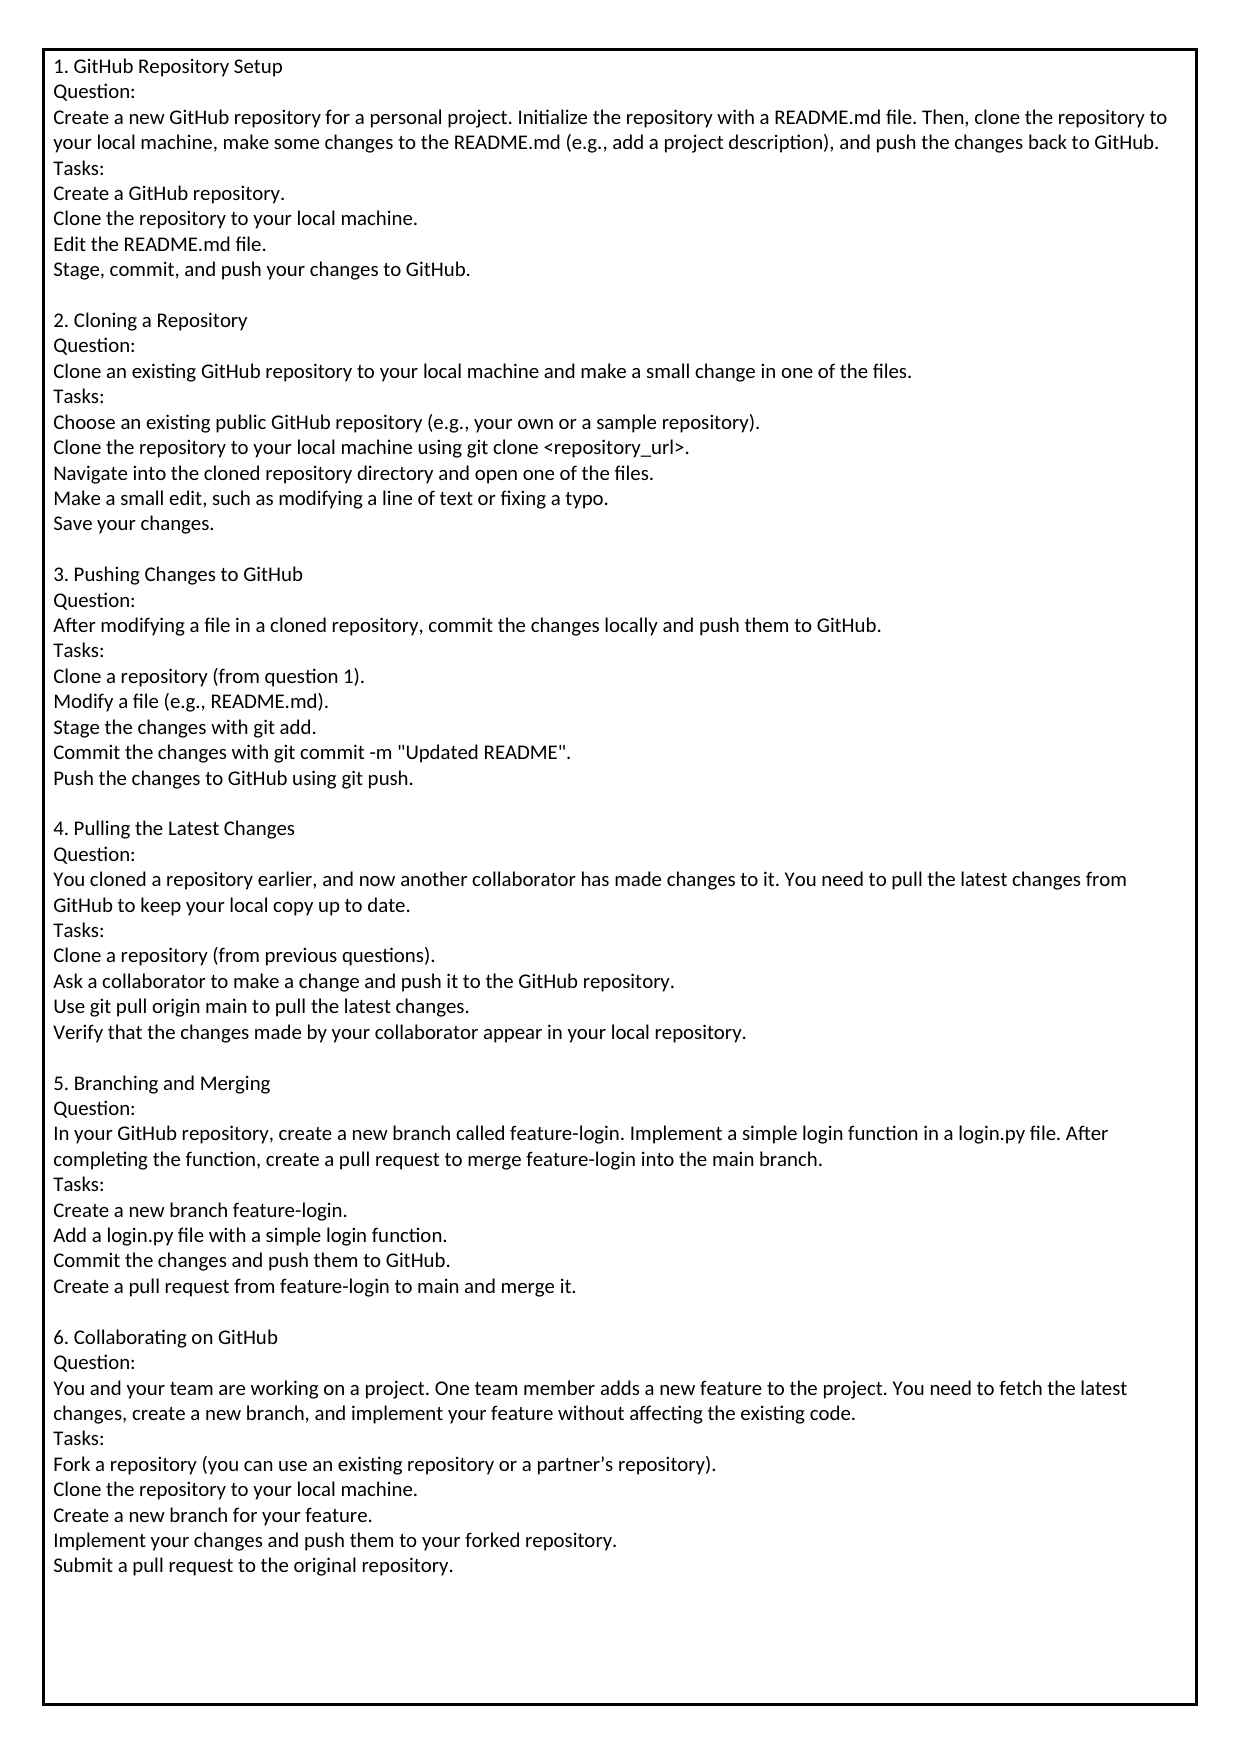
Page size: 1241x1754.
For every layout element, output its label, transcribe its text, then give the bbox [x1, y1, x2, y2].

list Tasks: [53, 383, 1187, 409]
list Stage the changes with git add. [53, 714, 1187, 739]
list Verify that the changes made by your collaborator appear in your local repository. [53, 1019, 1187, 1044]
list Clone an existing GitHub repository to your local machine and make a small change in one of the files. [53, 358, 1187, 383]
text Stage, commit, and push your changes to GitHub. [53, 256, 1187, 282]
list Question: [53, 841, 1187, 866]
text Question: [53, 1349, 1187, 1375]
text In your GitHub repository, create a new branch called feature-login. Implement a simple login function in a login.py file. After completing the function, create a pull request to merge feature-login into the main branch. [53, 1121, 1187, 1171]
text Question: [53, 1095, 1187, 1121]
text Tasks: [53, 155, 1187, 180]
list Question: [53, 333, 1187, 358]
list 4. Pulling the Latest Changes [53, 816, 1187, 841]
list You cloned a repository earlier, and now another collaborator has made changes to it. You need to pull the latest changes from GitHub to keep your local copy up to date. [53, 866, 1187, 917]
list Clone a repository (from question 1). [53, 663, 1187, 688]
list Modify a file (e.g., README.md). [53, 688, 1187, 714]
list Question: [53, 587, 1187, 612]
list Save your changes. [53, 511, 1187, 536]
list Make a small edit, such as modifying a line of text or fixing a typo. [53, 485, 1187, 511]
text Question: [53, 78, 1187, 104]
list Tasks: [53, 638, 1187, 663]
text Fork a repository (you can use an existing repository or a partner’s repository). [53, 1451, 1187, 1476]
text Commit the changes and push them to GitHub. [53, 1248, 1187, 1273]
text 6. Collaborating on GitHub [53, 1324, 1187, 1349]
text Clone the repository to your local machine. [53, 1476, 1187, 1502]
list Navigate into the cloned repository directory and open one of the files. [53, 460, 1187, 485]
text Clone the repository to your local machine. [53, 206, 1187, 231]
list Use git pull origin main to pull the latest changes. [53, 993, 1187, 1019]
list Cloning a Repository [53, 307, 1187, 333]
text Tasks: [53, 1171, 1187, 1197]
text Create a new branch for your feature. [53, 1502, 1187, 1527]
text Tasks: [53, 1426, 1187, 1451]
text Create a new branch feature-login. [53, 1197, 1187, 1222]
list Commit the changes with git commit -m "Updated README". [53, 739, 1187, 765]
list Ask a collaborator to make a change and push it to the GitHub repository. [53, 968, 1187, 993]
text 1. GitHub Repository Setup [53, 53, 1187, 78]
text Submit a pull request to the original repository. [53, 1553, 1187, 1578]
text Implement your changes and push them to your forked repository. [53, 1527, 1187, 1553]
list 3. Pushing Changes to GitHub [53, 561, 1187, 587]
list Clone a repository (from previous questions). [53, 943, 1187, 968]
text You and your team are working on a project. One team member adds a new feature to the project. You need to fetch the latest changes, create a new branch, and implement your feature without affecting the existing code. [53, 1375, 1187, 1426]
text Create a new GitHub repository for a personal project. Initialize the repository with a README.md file. Then, clone the repository to your local machine, make some changes to the README.md (e.g., add a project description), and push the changes back to GitHub. [53, 104, 1187, 155]
text Create a GitHub repository. [53, 180, 1187, 206]
text Edit the README.md file. [53, 231, 1187, 256]
list After modifying a file in a cloned repository, commit the changes locally and push them to GitHub. [53, 612, 1187, 638]
text Create a pull request from feature-login to main and merge it. [53, 1273, 1187, 1298]
list Clone the repository to your local machine using git clone <repository_url>. [53, 434, 1187, 460]
list Choose an existing public GitHub repository (e.g., your own or a sample repository). [53, 409, 1187, 434]
text 5. Branching and Merging [53, 1070, 1187, 1095]
list Tasks: [53, 917, 1187, 943]
text Add a login.py file with a simple login function. [53, 1222, 1187, 1248]
list Push the changes to GitHub using git push. [53, 765, 1187, 790]
